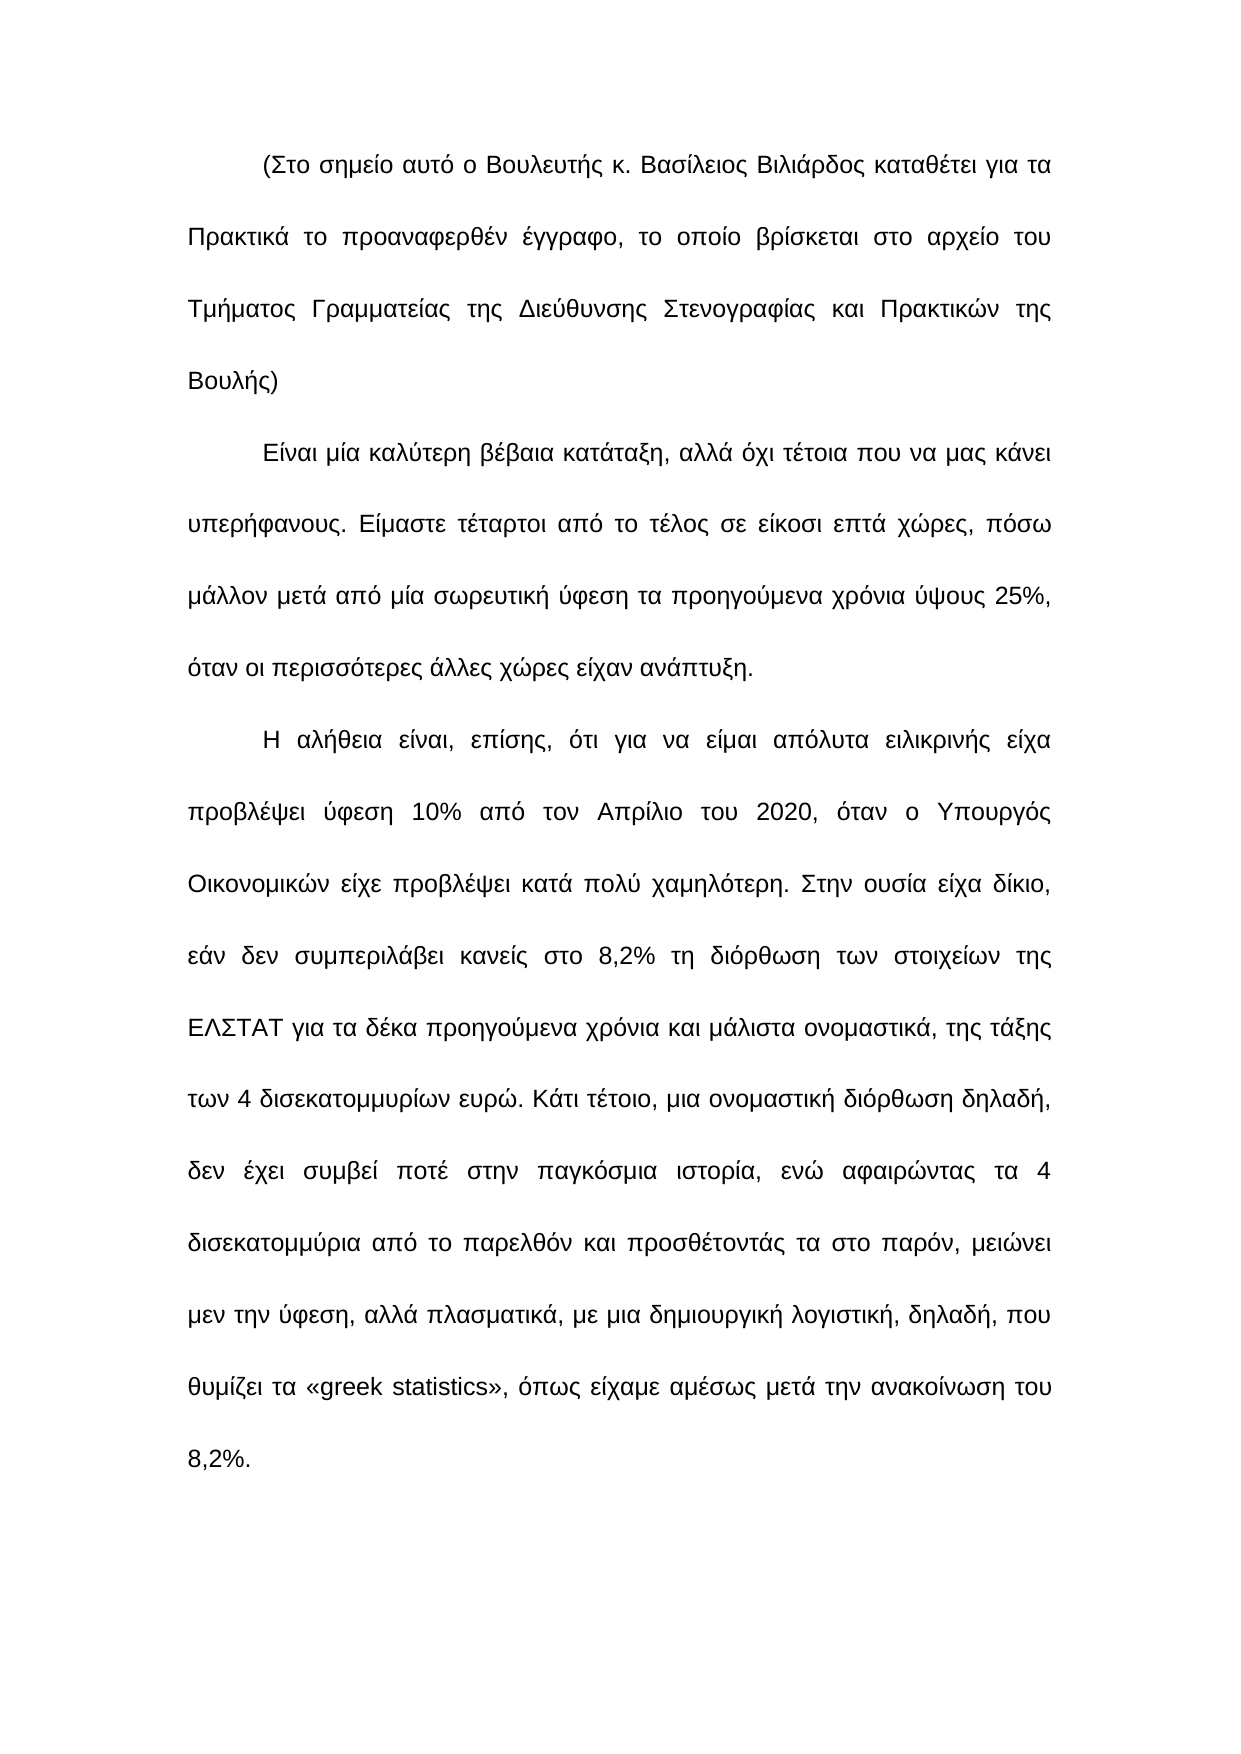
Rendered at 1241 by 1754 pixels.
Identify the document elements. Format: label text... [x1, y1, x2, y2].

text (Στο σημείο αυτό ο Βουλευτής κ. Βασίλειος Βιλιάρδος καταθέτει για τα Πρακτικά το προαναφερθέν έγγραφο, το οποίο βρίσκεται στο αρχείο του Τμήματος Γραμματείας της Διεύθυνσης Στενογραφίας και Πρακτικών της Βουλής) [187, 150, 1053, 394]
text Είναι μία καλύτερη βέβαια κατάταξη, αλλά όχι τέτοια που να μας κάνει υπερήφανους. Είμαστε τέταρτοι από το τέλος σε είκοσι επτά χώρες, πόσω μάλλον μετά από μία σωρευτική ύφεση τα προηγούμενα χρόνια ύψους 25%, όταν οι περισσότερες άλλες χώρες είχαν ανάπτυξη. [187, 437, 1053, 682]
text Η αλήθεια είναι, επίσης, ότι για να είμαι απόλυτα ειλικρινής είχα προβλέψει ύφεση 10% από τον Απρίλιο του 2020, όταν ο Υπουργός Οικονομικών είχε προβλέψει κατά πολύ χαμηλότερη. Στην ουσία είχα δίκιο, εάν δεν συμπεριλάβει κανείς στο 8,2% τη διόρθωση των στοιχείων της ΕΛΣΤΑΤ για τα δέκα προηγούμενα χρόνια και μάλιστα ονομαστικά, της τάξης των 4 δισεκατομμυρίων ευρώ. Κάτι τέτοιο, μια ονομαστική διόρθωση δηλαδή, δεν έχει συμβεί ποτέ στην παγκόσμια ιστορία, ενώ αφαιρώντας τα 4 δισεκατομμύρια από το παρελθόν και προσθέτοντάς τα στο παρόν, μειώνει μεν την ύφεση, αλλά πλασματικά, με μια δημιουργική λογιστική, δηλαδή, που θυμίζει τα «greek statistics», όπως είχαμε αμέσως μετά την ανακοίνωση του 8,2%. [187, 725, 1053, 1472]
